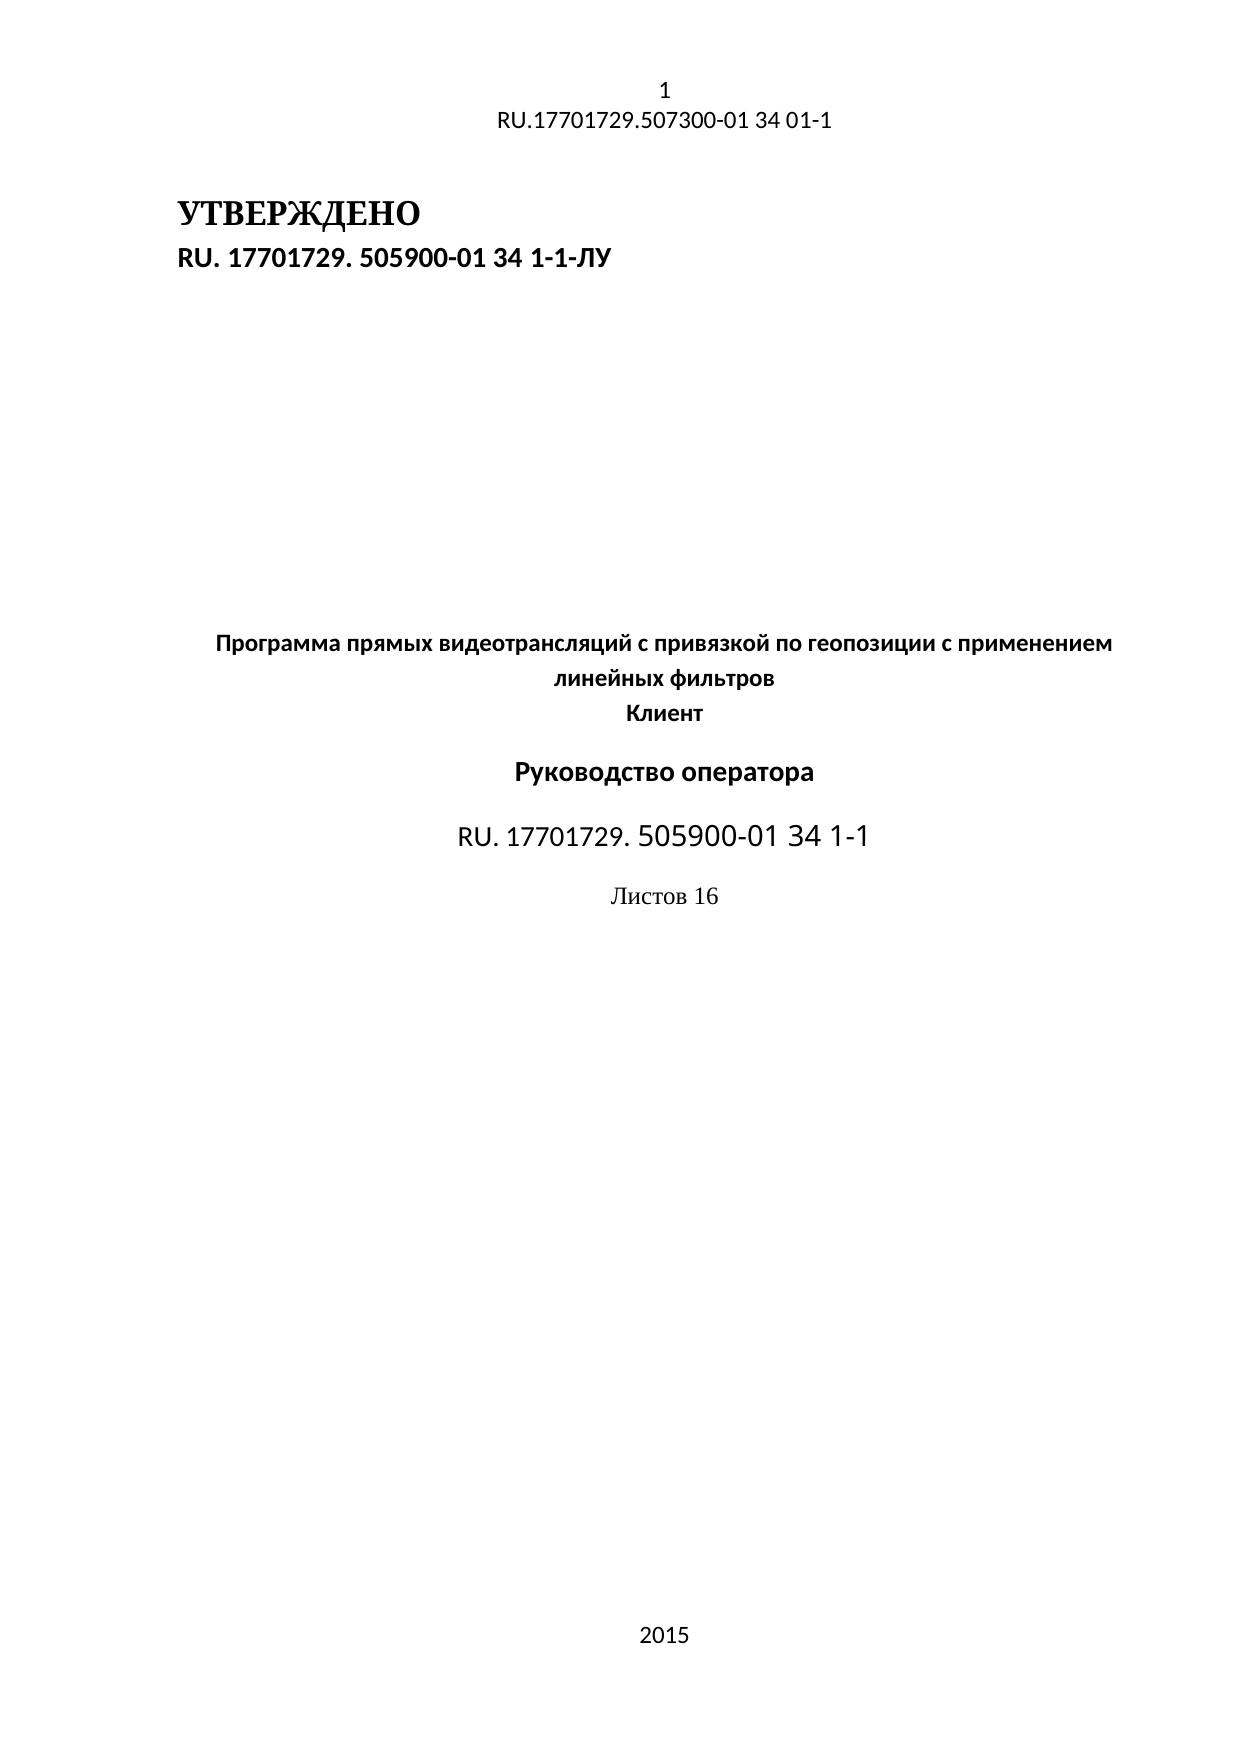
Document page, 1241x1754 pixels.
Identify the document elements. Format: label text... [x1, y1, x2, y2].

text Руководство оператора [177, 753, 1152, 789]
text УТВЕРЖДЕНО RU. 17701729. 505900-01 34 1-1-ЛУ [177, 196, 1152, 275]
text Программа прямых видеотрансляций с привязкой по геопозиции с применением линейных фильтров Клиент [177, 627, 1152, 728]
text RU. 17701729. 505900-01 34 1-1 [177, 815, 1152, 854]
text Листов 16 [177, 881, 1152, 910]
